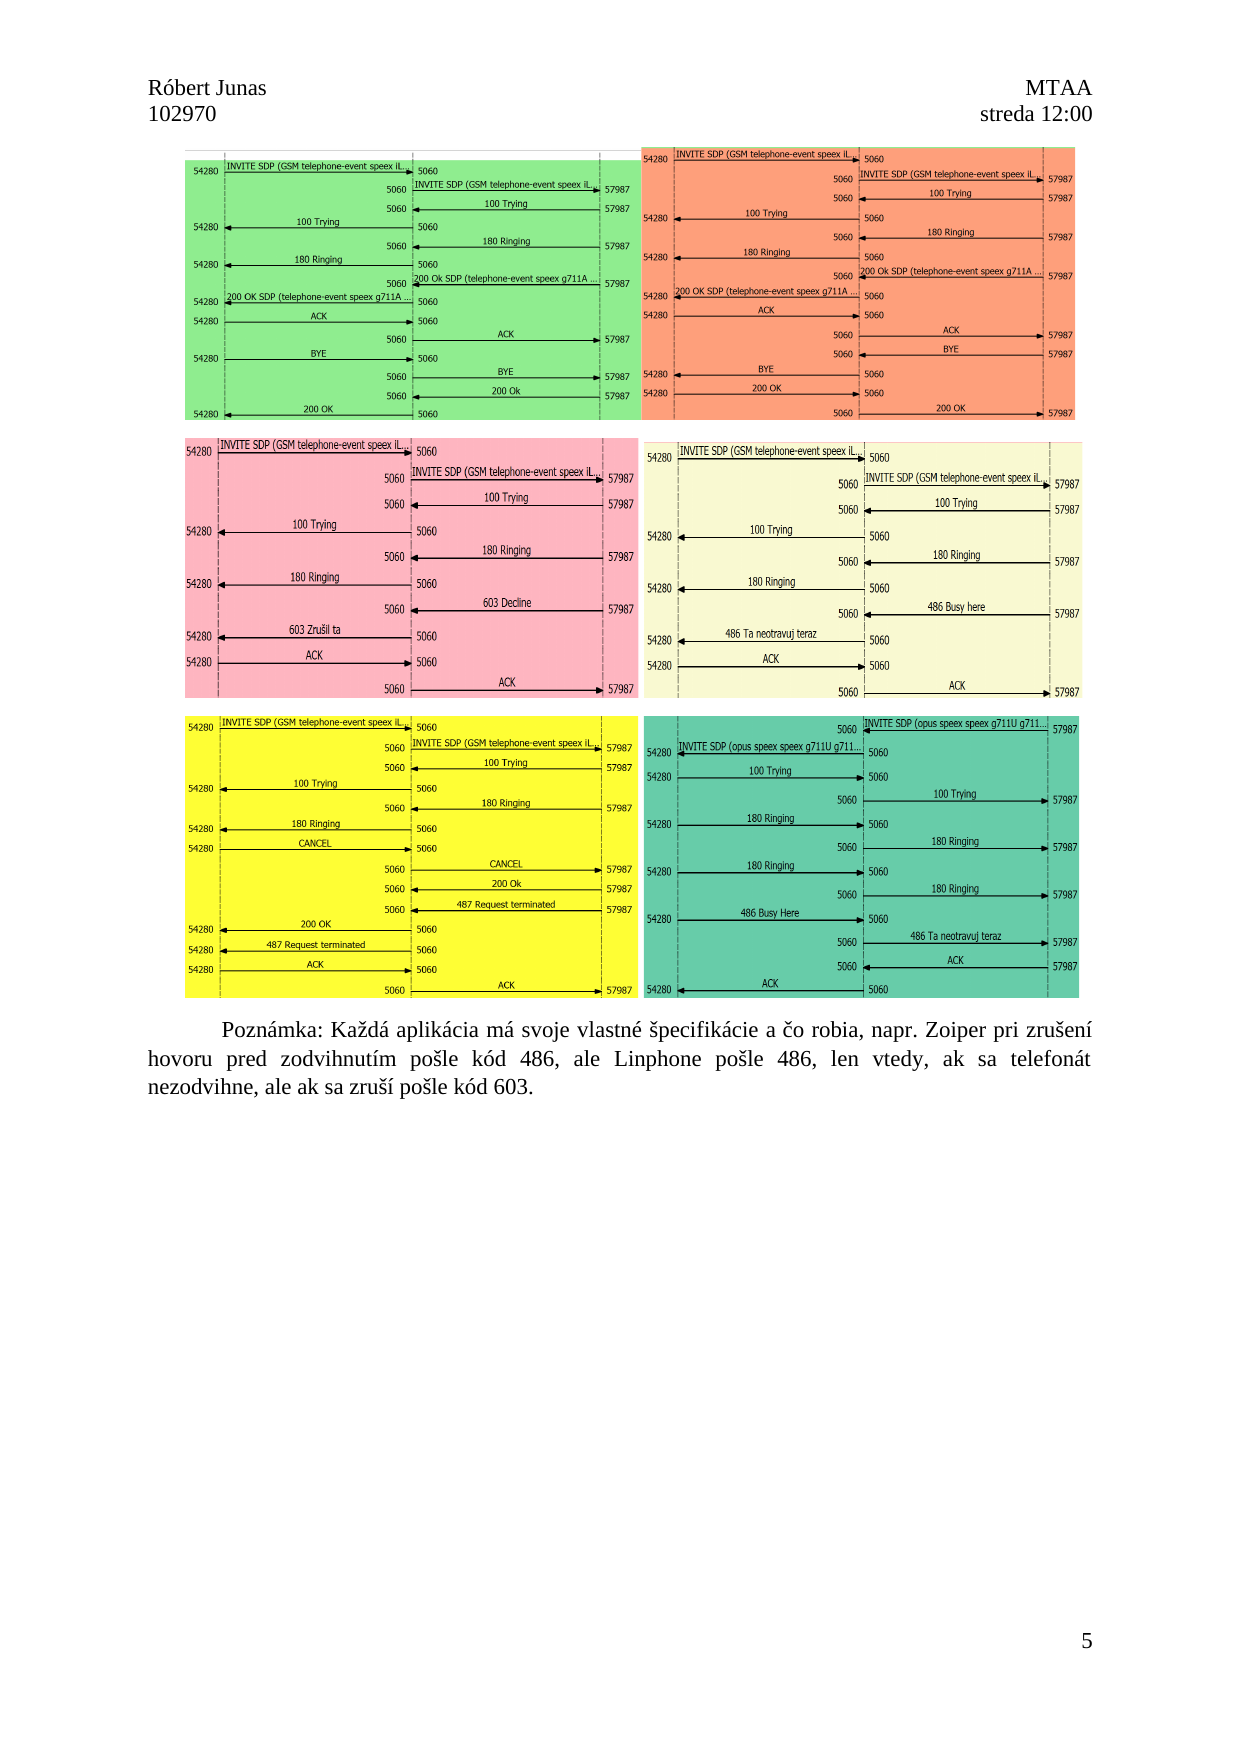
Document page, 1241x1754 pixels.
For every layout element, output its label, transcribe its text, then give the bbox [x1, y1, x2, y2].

picture [643, 716, 1080, 998]
picture [644, 442, 1083, 698]
picture [185, 147, 1075, 420]
text Poznámka: Každá aplikácia má svoje vlastné špecifikácie a čo robia, napr. Zoiper pri zrušení hovoru pred zodvihnutím pošle kód 486, ale Linphone pošle 486, len vtedy, ak sa telefonát nezodvihne, ale ak sa zruší pošle kód 603. [148, 1016, 1093, 1099]
picture [185, 438, 639, 698]
picture [185, 716, 639, 998]
